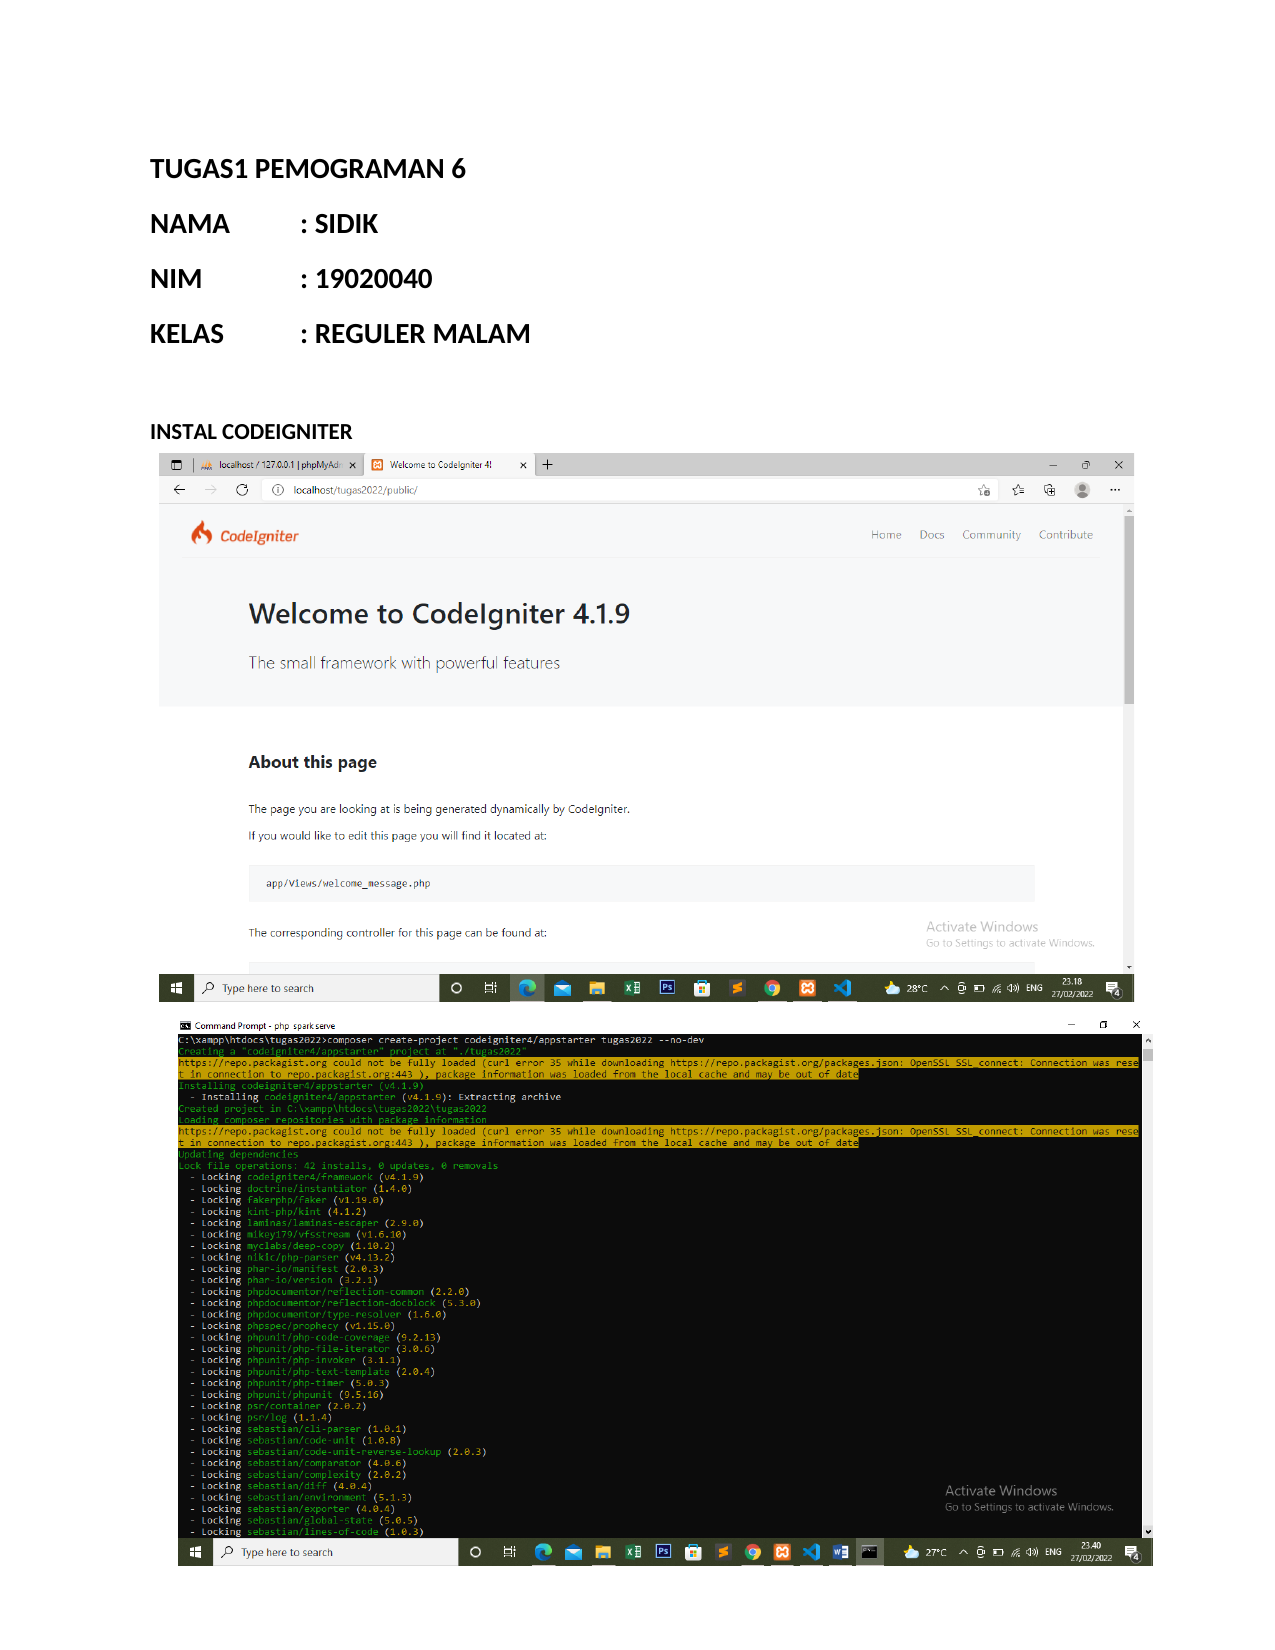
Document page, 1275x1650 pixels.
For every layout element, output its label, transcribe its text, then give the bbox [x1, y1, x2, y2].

text NAMA : SIDIK [150, 205, 1125, 241]
picture [159, 453, 1135, 1002]
text NIM : 19020040 [150, 260, 1125, 296]
text TUGAS1 PEMOGRAMAN 6 [150, 150, 1125, 186]
text KELAS : REGULER MALAM [150, 315, 1125, 351]
picture [178, 1017, 1153, 1566]
text INSTAL CODEIGNITER [150, 417, 1125, 445]
